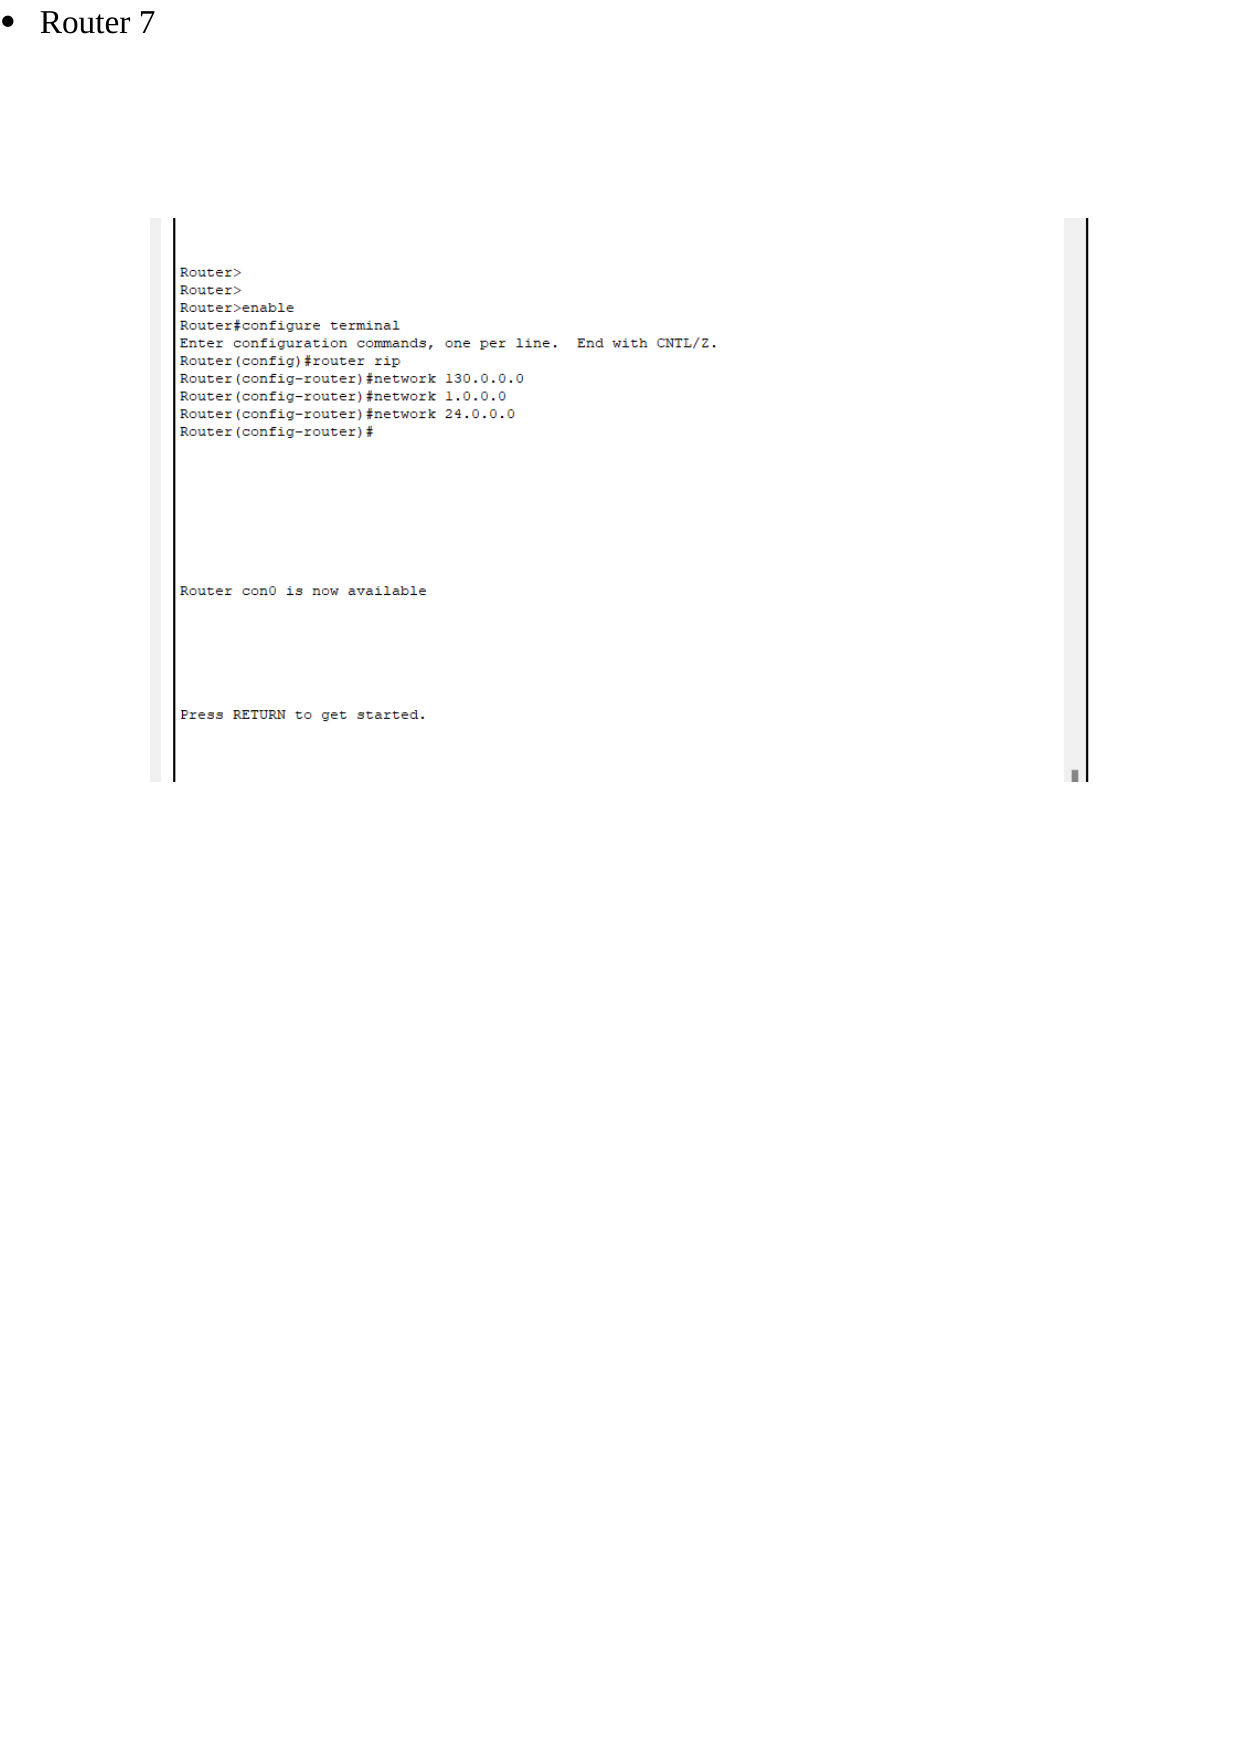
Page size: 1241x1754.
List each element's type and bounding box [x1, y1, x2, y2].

picture [150, 218, 1096, 782]
